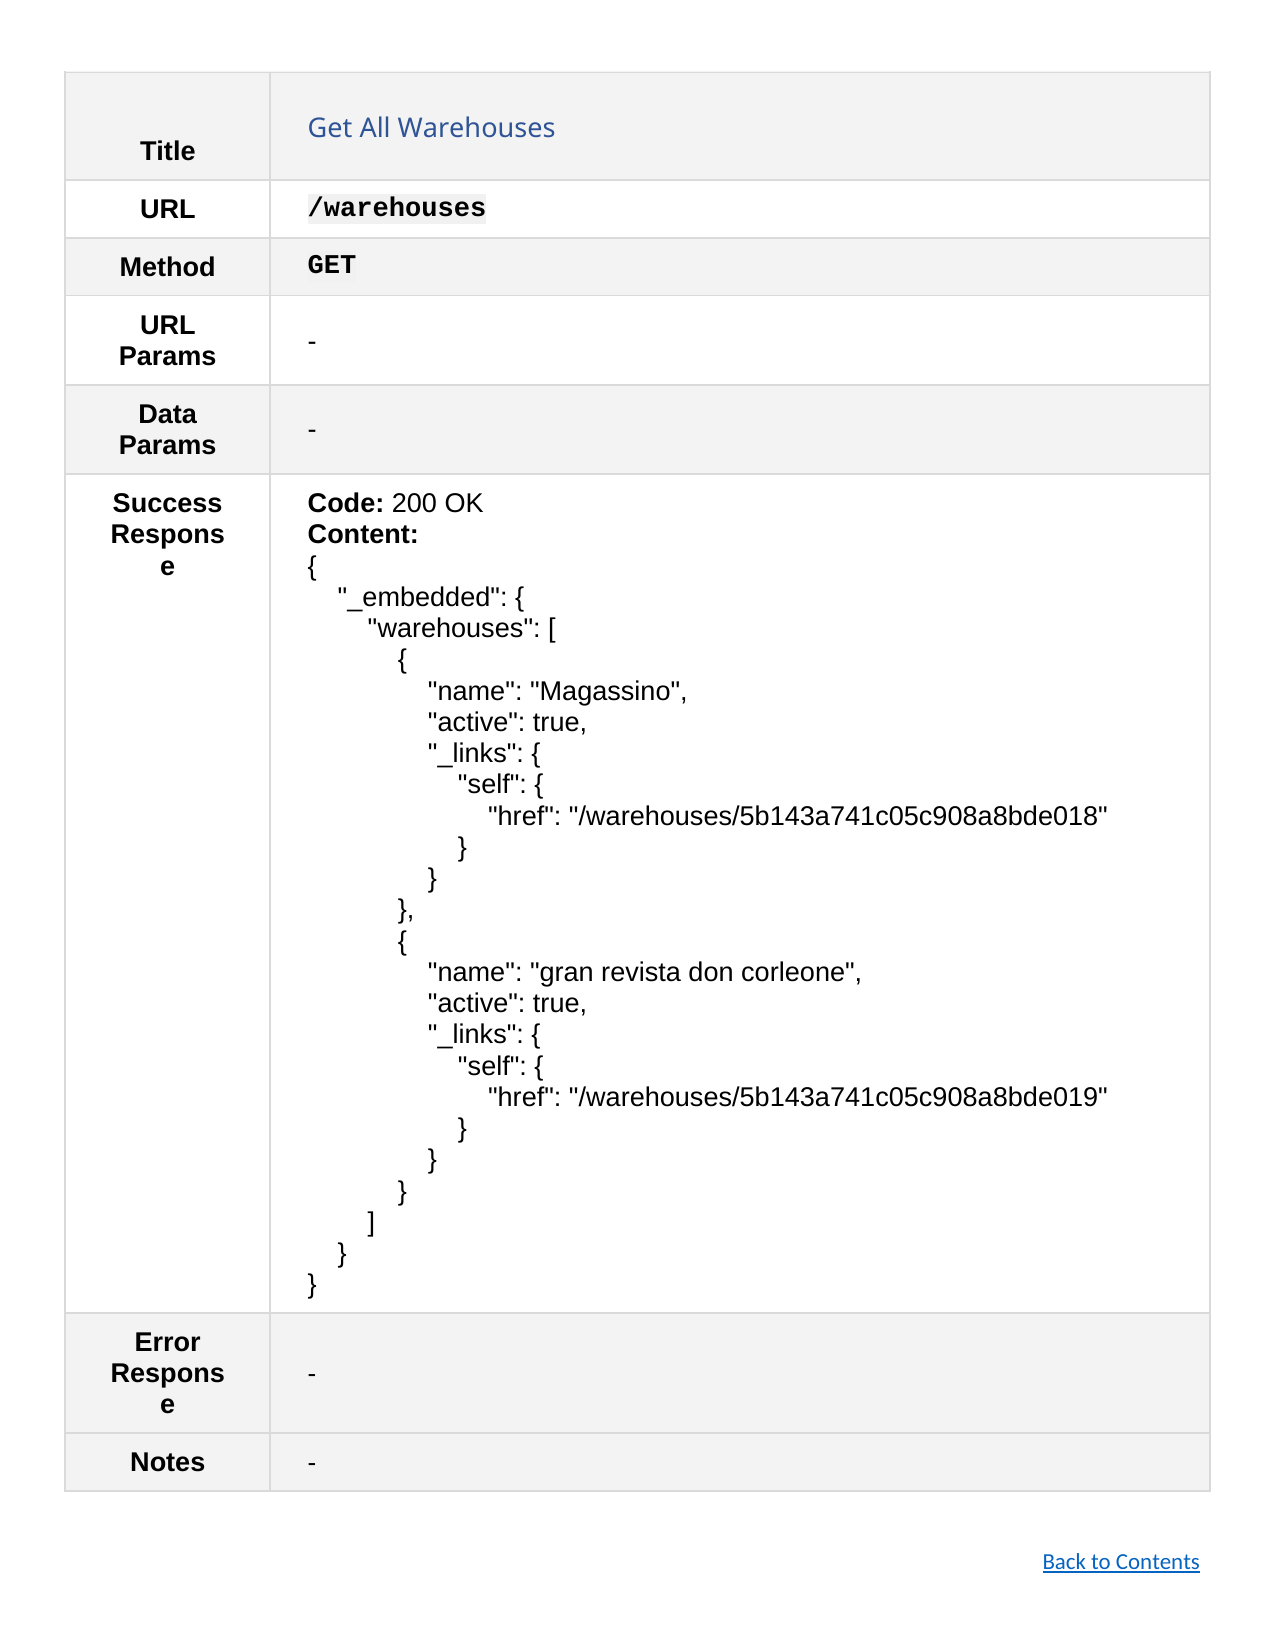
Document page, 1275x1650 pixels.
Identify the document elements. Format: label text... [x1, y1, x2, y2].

table_cell URL [66, 181, 269, 237]
table_cell Method [66, 239, 269, 295]
table_cell - [271, 386, 1209, 473]
table_cell - [271, 296, 1209, 384]
table_cell GET [271, 239, 1209, 295]
table_cell Code: 200 OK Content: { "_embedded": { "warehouses": [ { "name": "Magassino", "active": true, "_links": { "self": { "href": "/warehouses/5b143a741c05c908a8bde018" } } }, { "name": "gran revista don corleone", "active": true, "_links": { "self": { "href": "/warehouses/5b143a741c05c908a8bde019" } } } ] } } [271, 475, 1209, 1312]
table_cell Data Params [66, 386, 269, 473]
table_cell - [271, 1434, 1209, 1490]
table_cell /warehouses [271, 181, 1209, 237]
table_cell URL Params [66, 296, 269, 384]
table_cell Success Response [66, 475, 269, 1312]
table_cell Notes [66, 1434, 269, 1490]
table_cell - [271, 1314, 1209, 1432]
table_header Get All Warehouses [271, 73, 1209, 179]
table_cell Error Response [66, 1314, 269, 1432]
table_header Title [66, 73, 269, 179]
